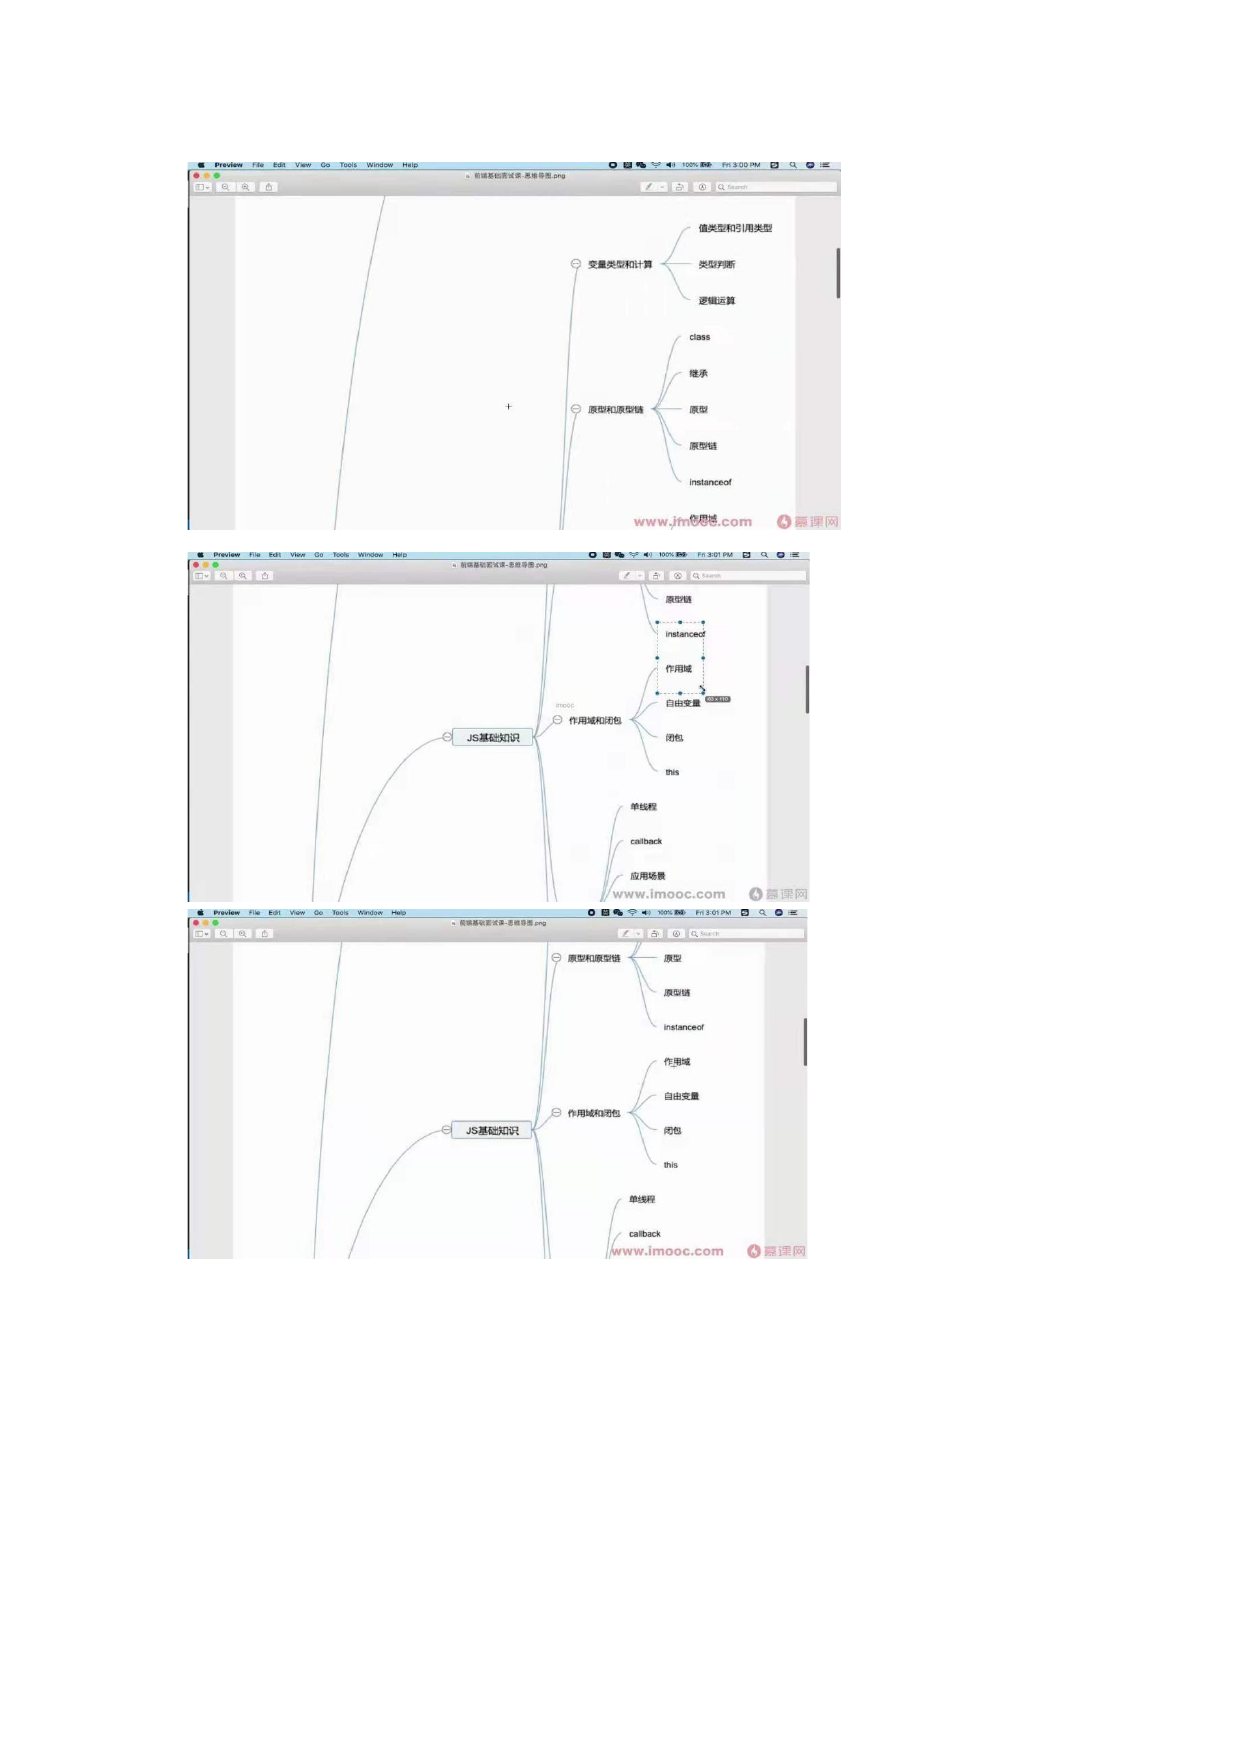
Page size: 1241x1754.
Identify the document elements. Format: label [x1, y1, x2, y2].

picture [187, 909, 808, 1259]
picture [187, 162, 841, 530]
picture [187, 552, 810, 902]
